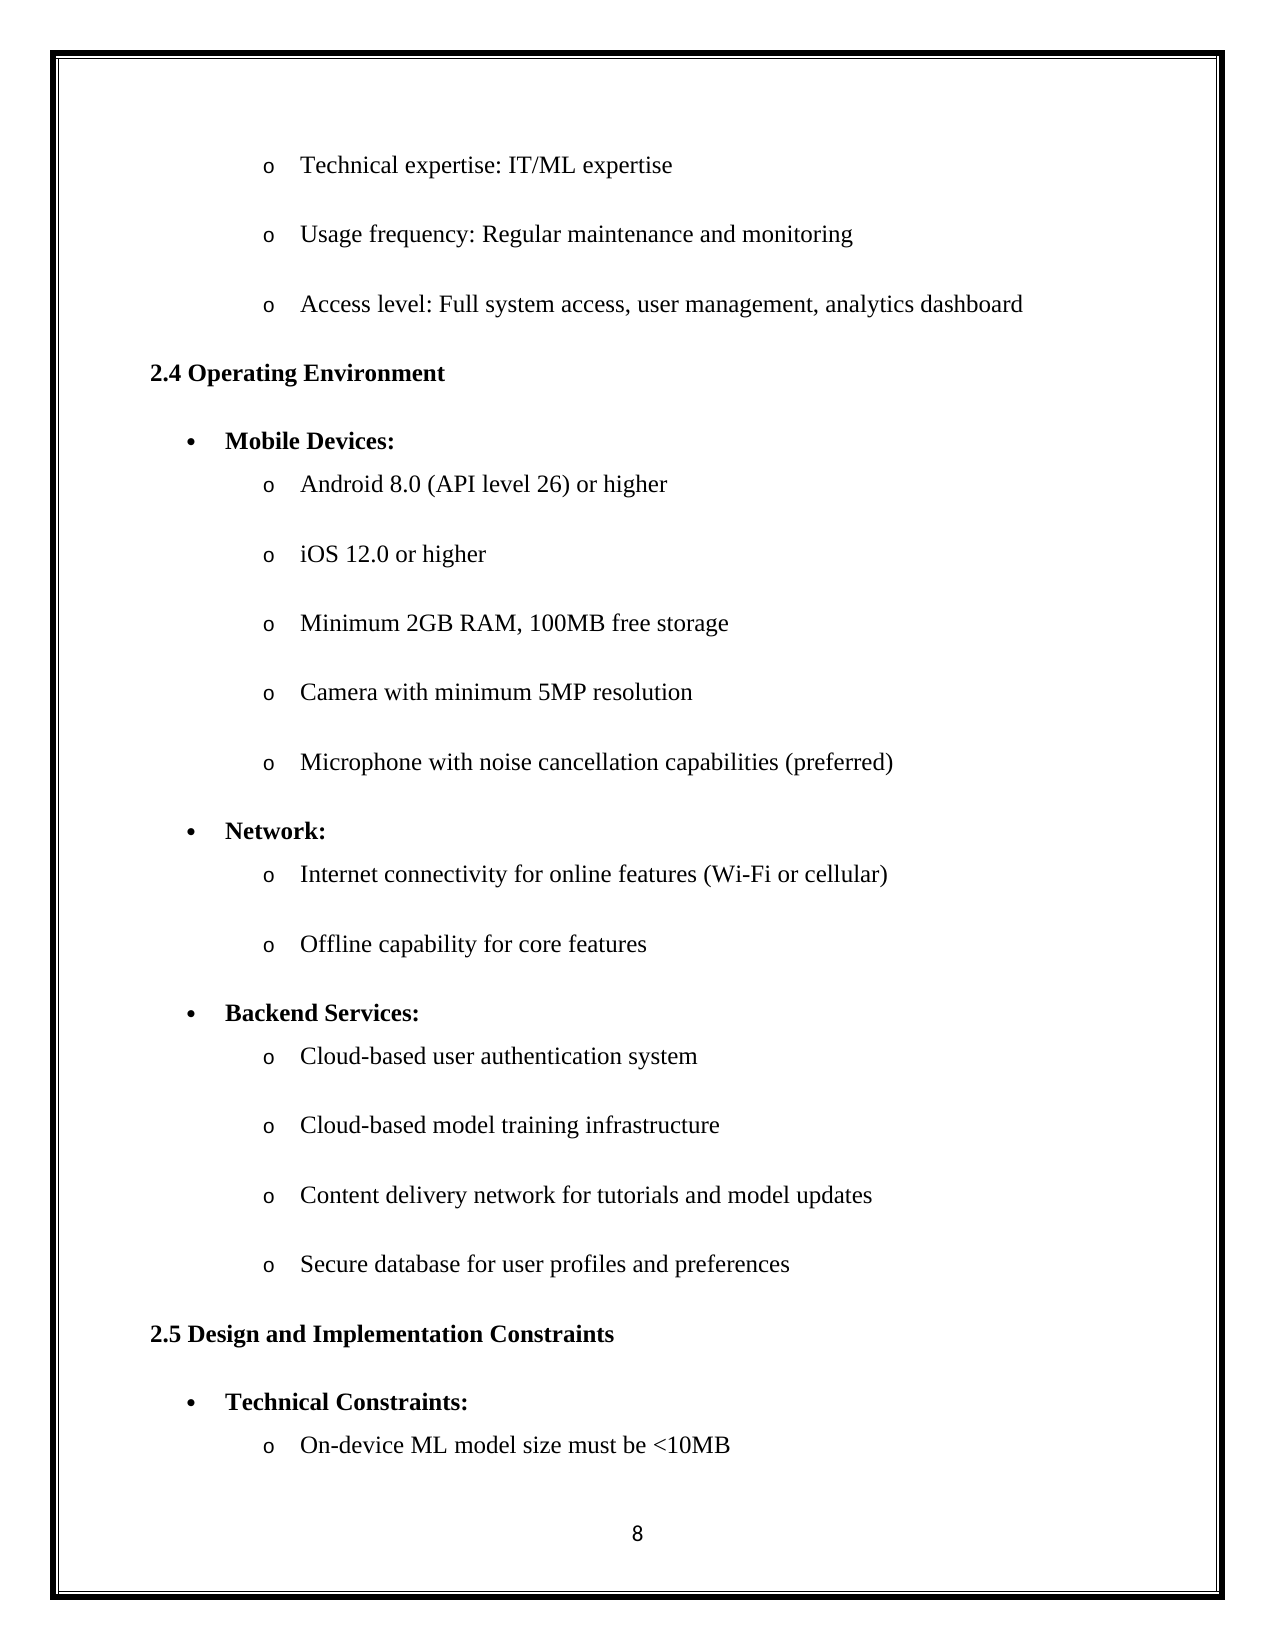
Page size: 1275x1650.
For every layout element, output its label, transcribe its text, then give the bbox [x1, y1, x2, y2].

list Secure database for user profiles and preferences [262, 1249, 1125, 1279]
list Offline capability for core features [262, 929, 1125, 958]
list Technical Constraints: [187, 1387, 1125, 1416]
list On-device ML model size must be <10MB [262, 1430, 1125, 1459]
list Mobile Devices: [187, 426, 1125, 455]
list Cloud-based user authentication system [262, 1041, 1125, 1071]
list Microphone with noise cancellation capabilities (preferred) [262, 747, 1125, 776]
list Usage frequency: Regular maintenance and monitoring [262, 219, 1125, 249]
list Network: [187, 816, 1125, 845]
list iOS 12.0 or higher [262, 539, 1125, 568]
list Camera with minimum 5MP resolution [262, 677, 1125, 707]
subtitle 2.5 Design and Implementation Constraints [150, 1319, 1125, 1347]
list Android 8.0 (API level 26) or higher [262, 469, 1125, 499]
list Access level: Full system access, user management, analytics dashboard [262, 289, 1125, 318]
list Backend Services: [187, 998, 1125, 1027]
list Internet connectivity for online features (Wi-Fi or cellular) [262, 859, 1125, 889]
list Technical expertise: IT/ML expertise [262, 150, 1125, 179]
list Cloud-based model training infrastructure [262, 1111, 1125, 1140]
subtitle 2.4 Operating Environment [150, 358, 1125, 387]
list Minimum 2GB RAM, 100MB free storage [262, 608, 1125, 638]
list Content delivery network for tutorials and model updates [262, 1180, 1125, 1209]
